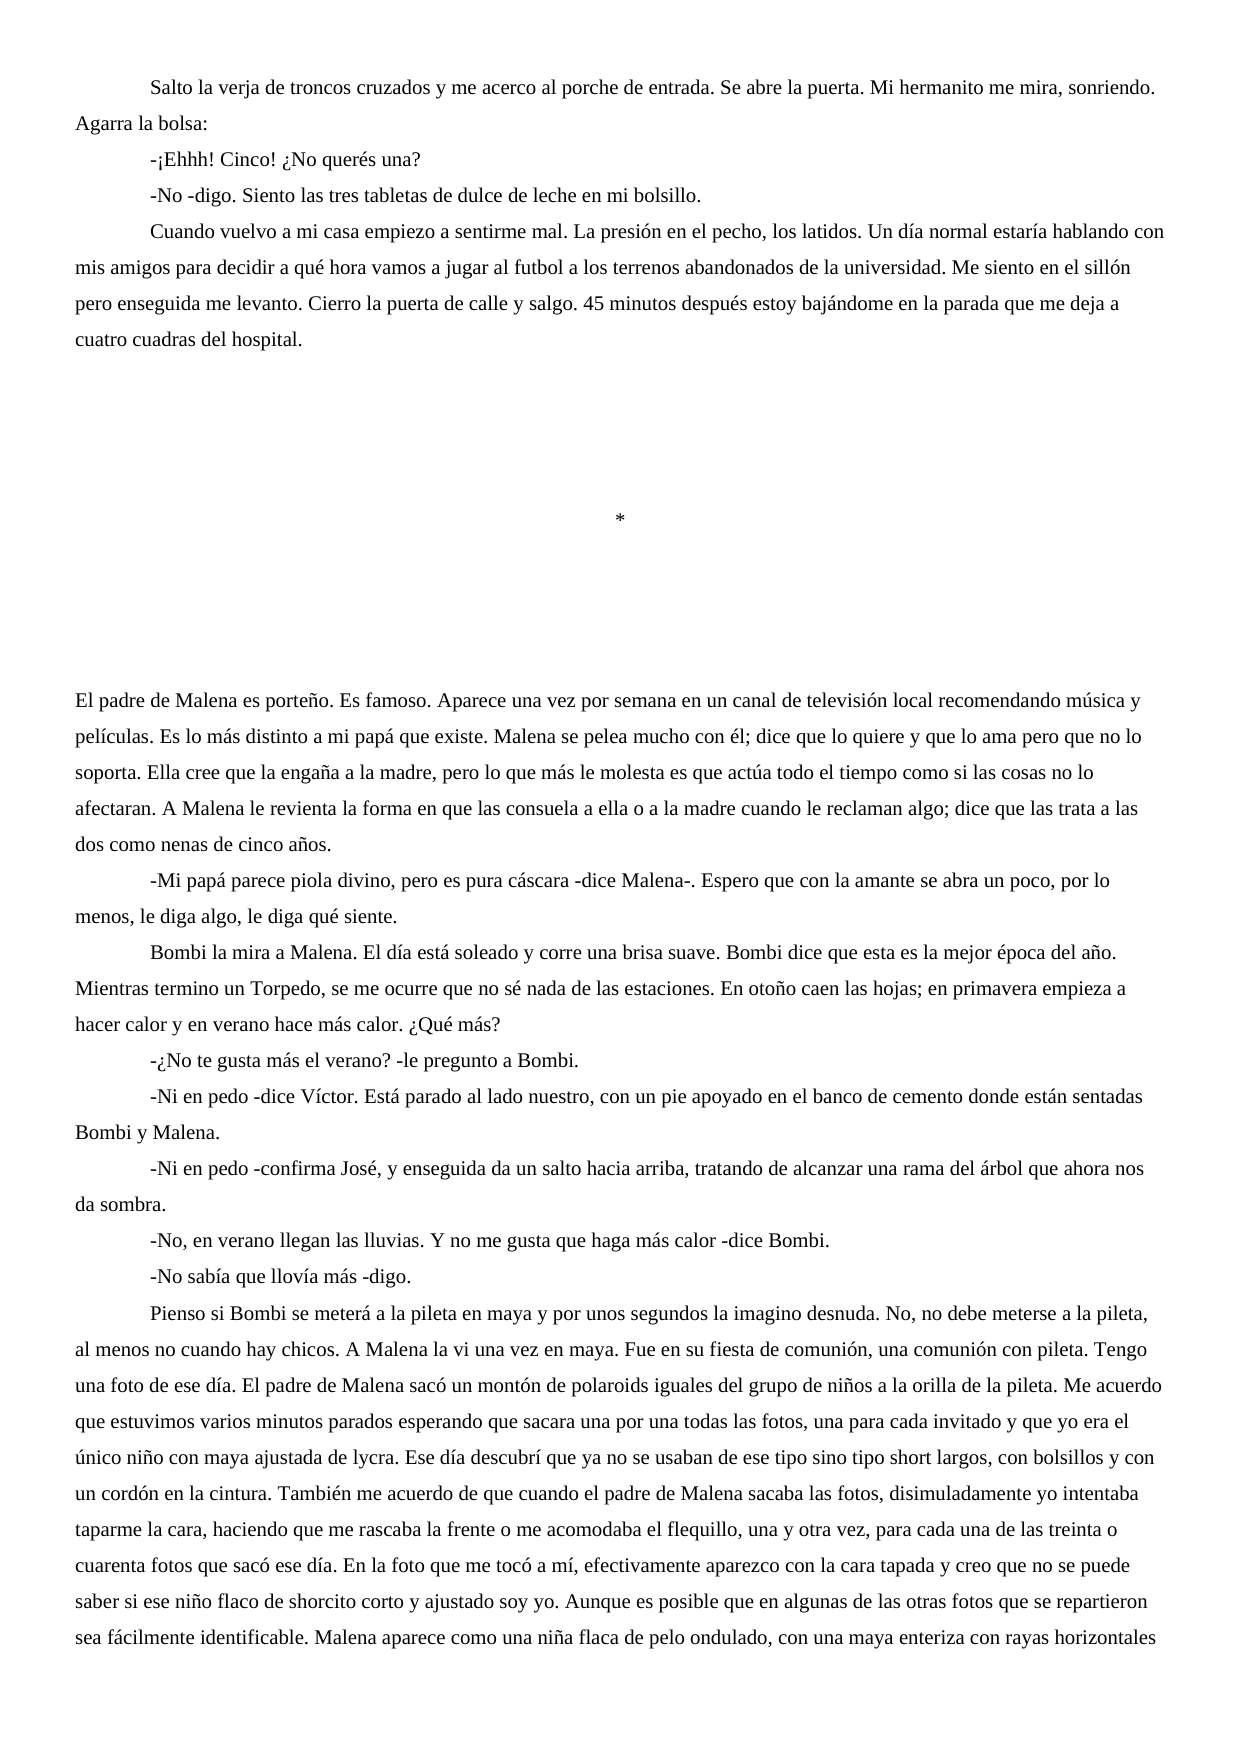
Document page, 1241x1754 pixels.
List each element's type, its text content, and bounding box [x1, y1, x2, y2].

text Bombi la mira a Malena. El día está soleado y corre una brisa suave. Bombi dice que esta es la mejor época del año. Mientras termino un Torpedo, se me ocurre que no sé nada de las estaciones. En otoño caen las hojas; en primavera empieza a hacer calor y en verano hace más calor. ¿Qué más? [75, 940, 1165, 1036]
text Cuando vuelvo a mi casa empiezo a sentirme mal. La presión en el pecho, los latidos. Un día normal estaría hablando con mis amigos para decidir a qué hora vamos a jugar al futbol a los terrenos abandonados de la universidad. Me siento en el sillón pero enseguida me levanto. Cierro la puerta de calle y salgo. 45 minutos después estoy bajándome en la parada que me deja a cuatro cuadras del hospital. [75, 219, 1165, 351]
text El padre de Malena es porteño. Es famoso. Aparece una vez por semana en un canal de televisión local recomendando música y películas. Es lo más distinto a mi papá que existe. Malena se pelea mucho con él; dice que lo quiere y que lo ama pero que no lo soporta. Ella cree que la engaña a la madre, pero lo que más le molesta es que actúa todo el tiempo como si las cosas no lo afectaran. A Malena le revienta la forma en que las consuela a ella o a la madre cuando le reclaman algo; dice que las trata a las dos como nenas de cinco años. [75, 688, 1165, 856]
text * [75, 507, 1165, 532]
text -¿No te gusta más el verano? -le pregunto a Bombi. [75, 1048, 1165, 1072]
text -No, en verano llegan las lluvias. Y no me gusta que haga más calor -dice Bombi. [75, 1228, 1165, 1252]
text -Mi papá parece piola divino, pero es pura cáscara -dice Malena-. Espero que con la amante se abra un poco, por lo menos, le diga algo, le diga qué siente. [75, 868, 1165, 928]
text -Ni en pedo -confirma José, y enseguida da un salto hacia arriba, tratando de alcanzar una rama del árbol que ahora nos da sombra. [75, 1156, 1165, 1216]
text -No sabía que llovía más -digo. [75, 1264, 1165, 1288]
text -No -digo. Siento las tres tabletas de dulce de leche en mi bolsillo. [75, 183, 1165, 207]
text -Ni en pedo -dice Víctor. Está parado al lado nuestro, con un pie apoyado en el banco de cemento donde están sentadas Bombi y Malena. [75, 1084, 1165, 1144]
text -¡Ehhh! Cinco! ¿No querés una? [75, 147, 1165, 171]
text Salto la verja de troncos cruzados y me acerco al porche de entrada. Se abre la puerta. Mi hermanito me mira, sonriendo. Agarra la bolsa: [75, 75, 1165, 135]
